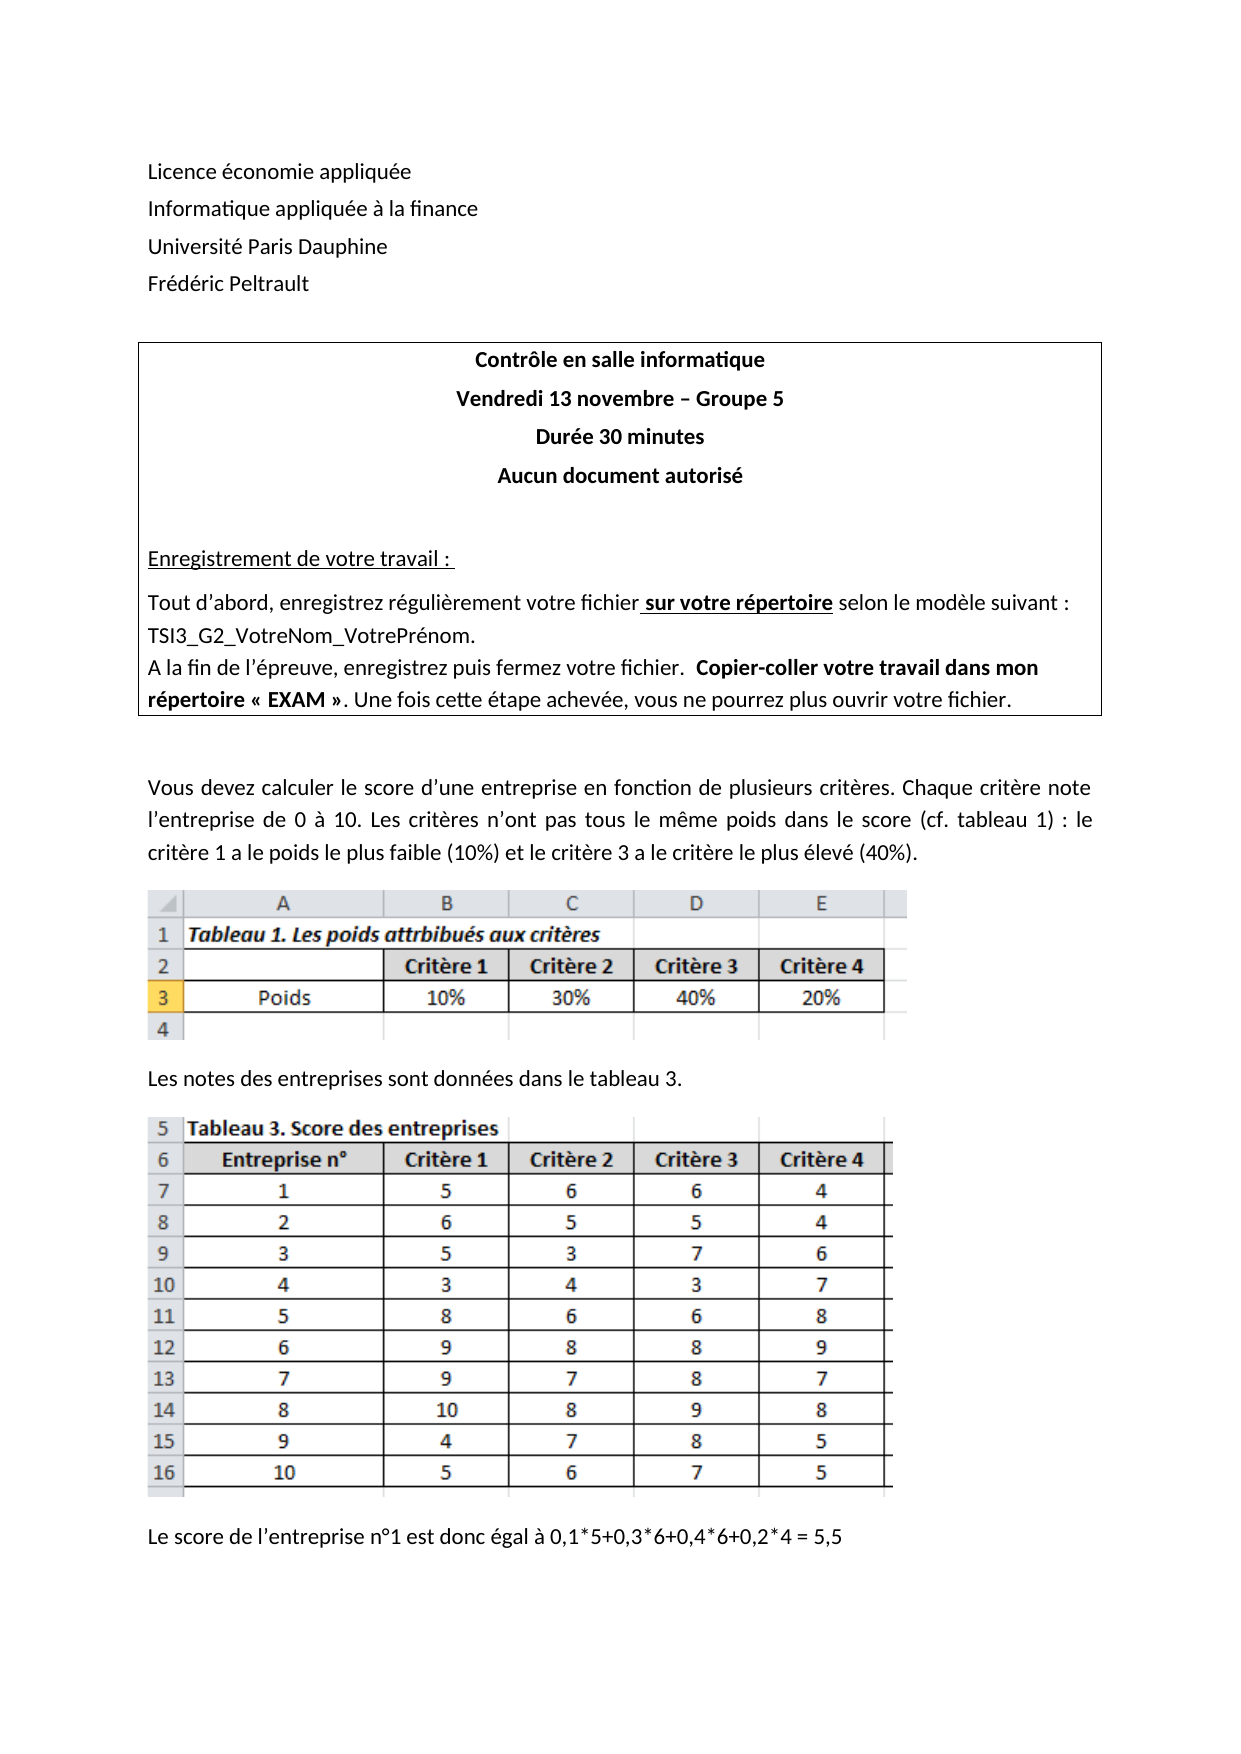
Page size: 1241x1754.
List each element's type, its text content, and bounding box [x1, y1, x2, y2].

text Durée 30 minutes [139, 419, 1101, 450]
text Le score de l’entreprise n°1 est donc égal à 0,1*5+0,3*6+0,4*6+0,2*4 = 5,5 [148, 1522, 1093, 1550]
text Licence économie appliquée [148, 154, 1093, 185]
text Les notes des entreprises sont données dans le tableau 3. [148, 1064, 1093, 1092]
text Vendredi 13 novembre – Groupe 5 [139, 381, 1101, 412]
picture [147, 1117, 893, 1497]
text Frédéric Peltrault [148, 266, 1093, 298]
picture [147, 890, 907, 1040]
text A la fin de l’épreuve, enregistrez puis fermez votre fichier. Copier-coller votre travail dans mon répertoire « EXAM ». Une fois cette étape achevée, vous ne pourrez plus ouvrir votre fichier. [139, 650, 1101, 715]
text Contrôle en salle informatique [139, 343, 1101, 373]
text Aucun document autorisé [139, 458, 1101, 489]
text Informatique appliquée à la finance [148, 191, 1093, 223]
text Université Paris Dauphine [148, 229, 1093, 260]
text Enregistrement de votre travail : [139, 541, 1101, 572]
text Tout d’abord, enregistrez régulièrement votre fichier sur votre répertoire selon le modèle suivant : TSI3_G2_VotreNom_VotrePrénom. [139, 585, 1101, 649]
text Vous devez calculer le score d’une entreprise en fonction de plusieurs critères. Chaque critère note l’entreprise de 0 à 10. Les critères n’ont pas tous le même poids dans le score (cf. tableau 1) : le critère 1 a le poids le plus faible (10%) et le critère 3 a le critère le plus élevé (40%). [148, 773, 1093, 866]
